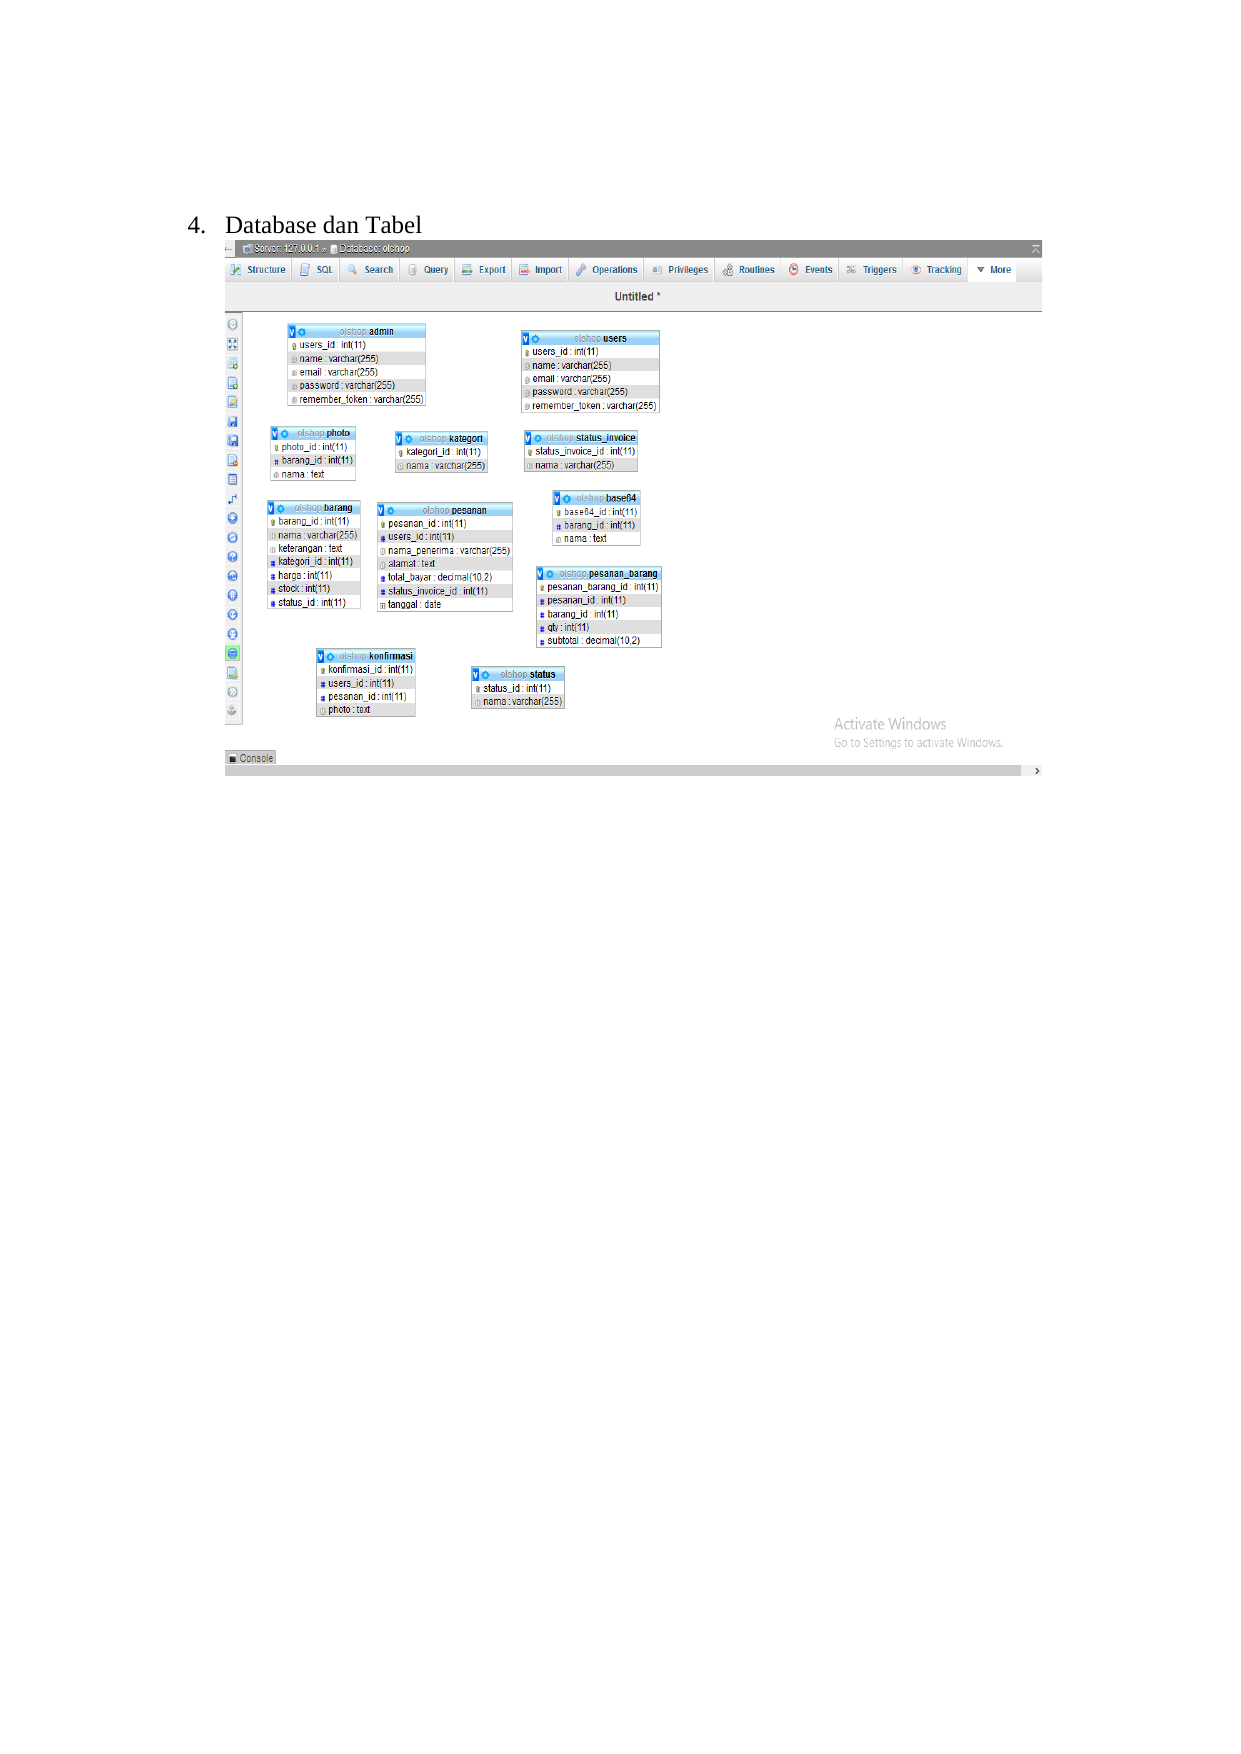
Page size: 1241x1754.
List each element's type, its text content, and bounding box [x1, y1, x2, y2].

picture [225, 240, 1043, 776]
list Database dan Tabel [187, 210, 1090, 238]
